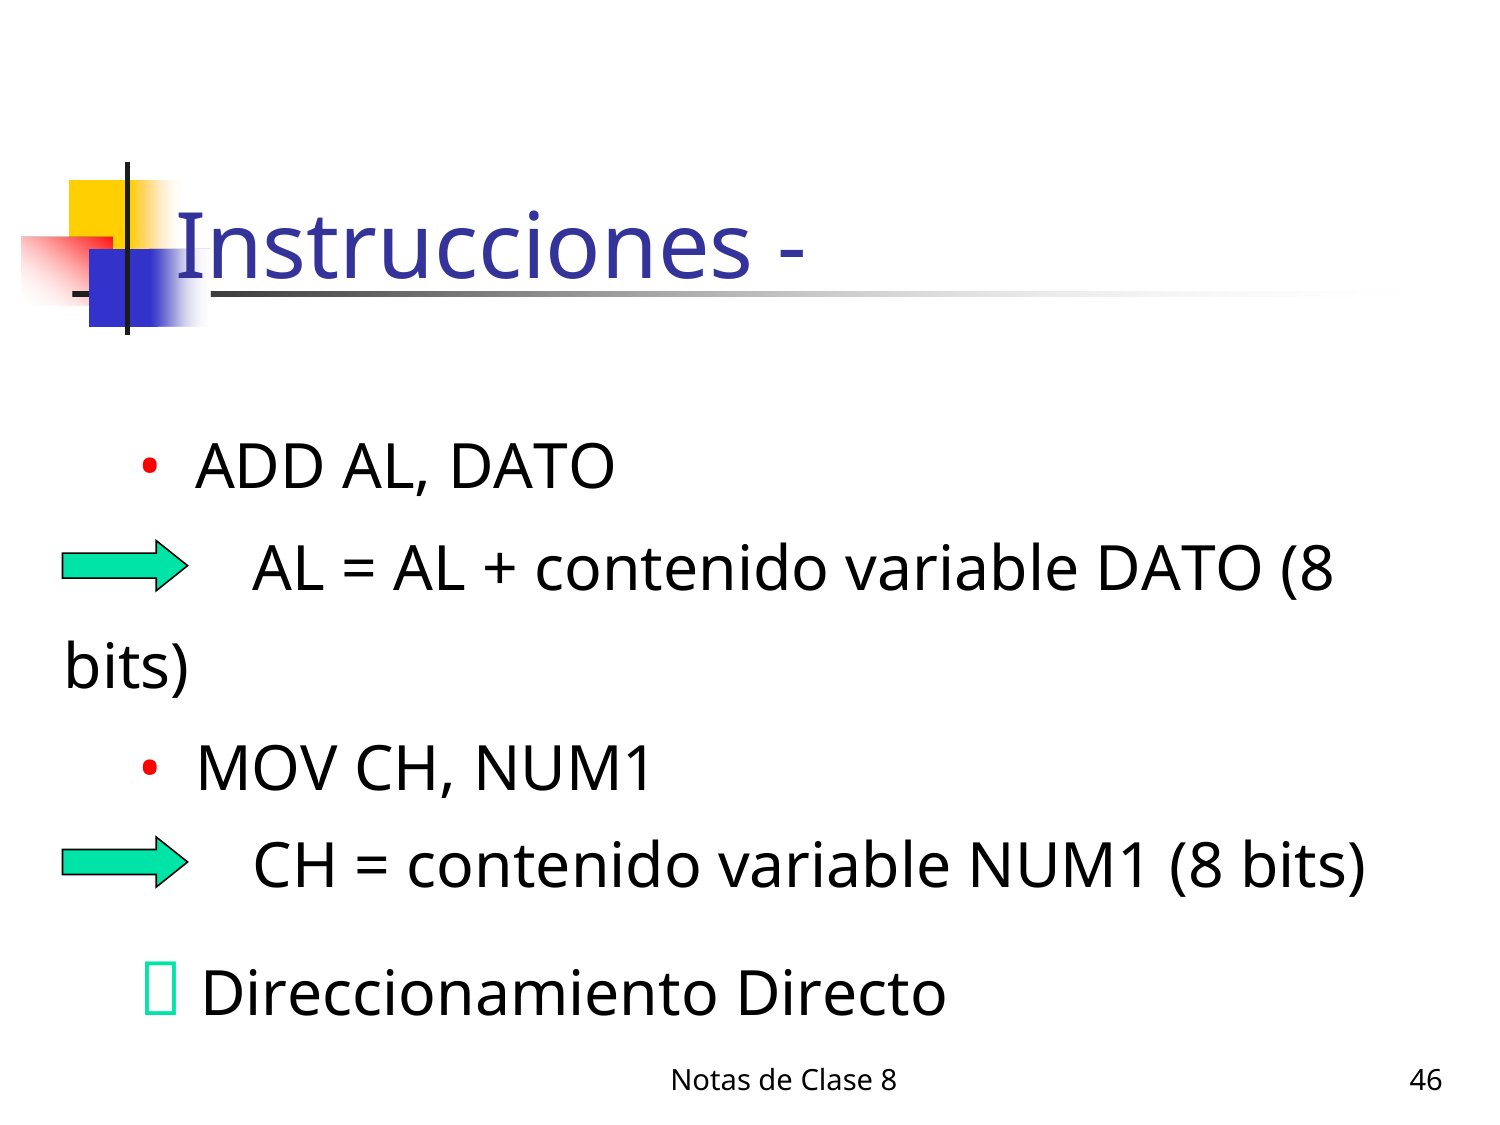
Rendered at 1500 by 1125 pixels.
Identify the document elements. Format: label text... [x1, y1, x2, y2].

list ADD AL, DATO [138, 421, 1450, 507]
list MOV CH, NUM1 [138, 724, 1450, 809]
text CH = contenido variable NUM1 (8 bits) [62, 820, 1450, 911]
picture [20, 236, 113, 306]
text  Direccionamiento Directo [138, 935, 1450, 1037]
picture [130, 179, 1422, 327]
text AL = AL + contenido variable DATO (8 bits) [62, 524, 1450, 707]
